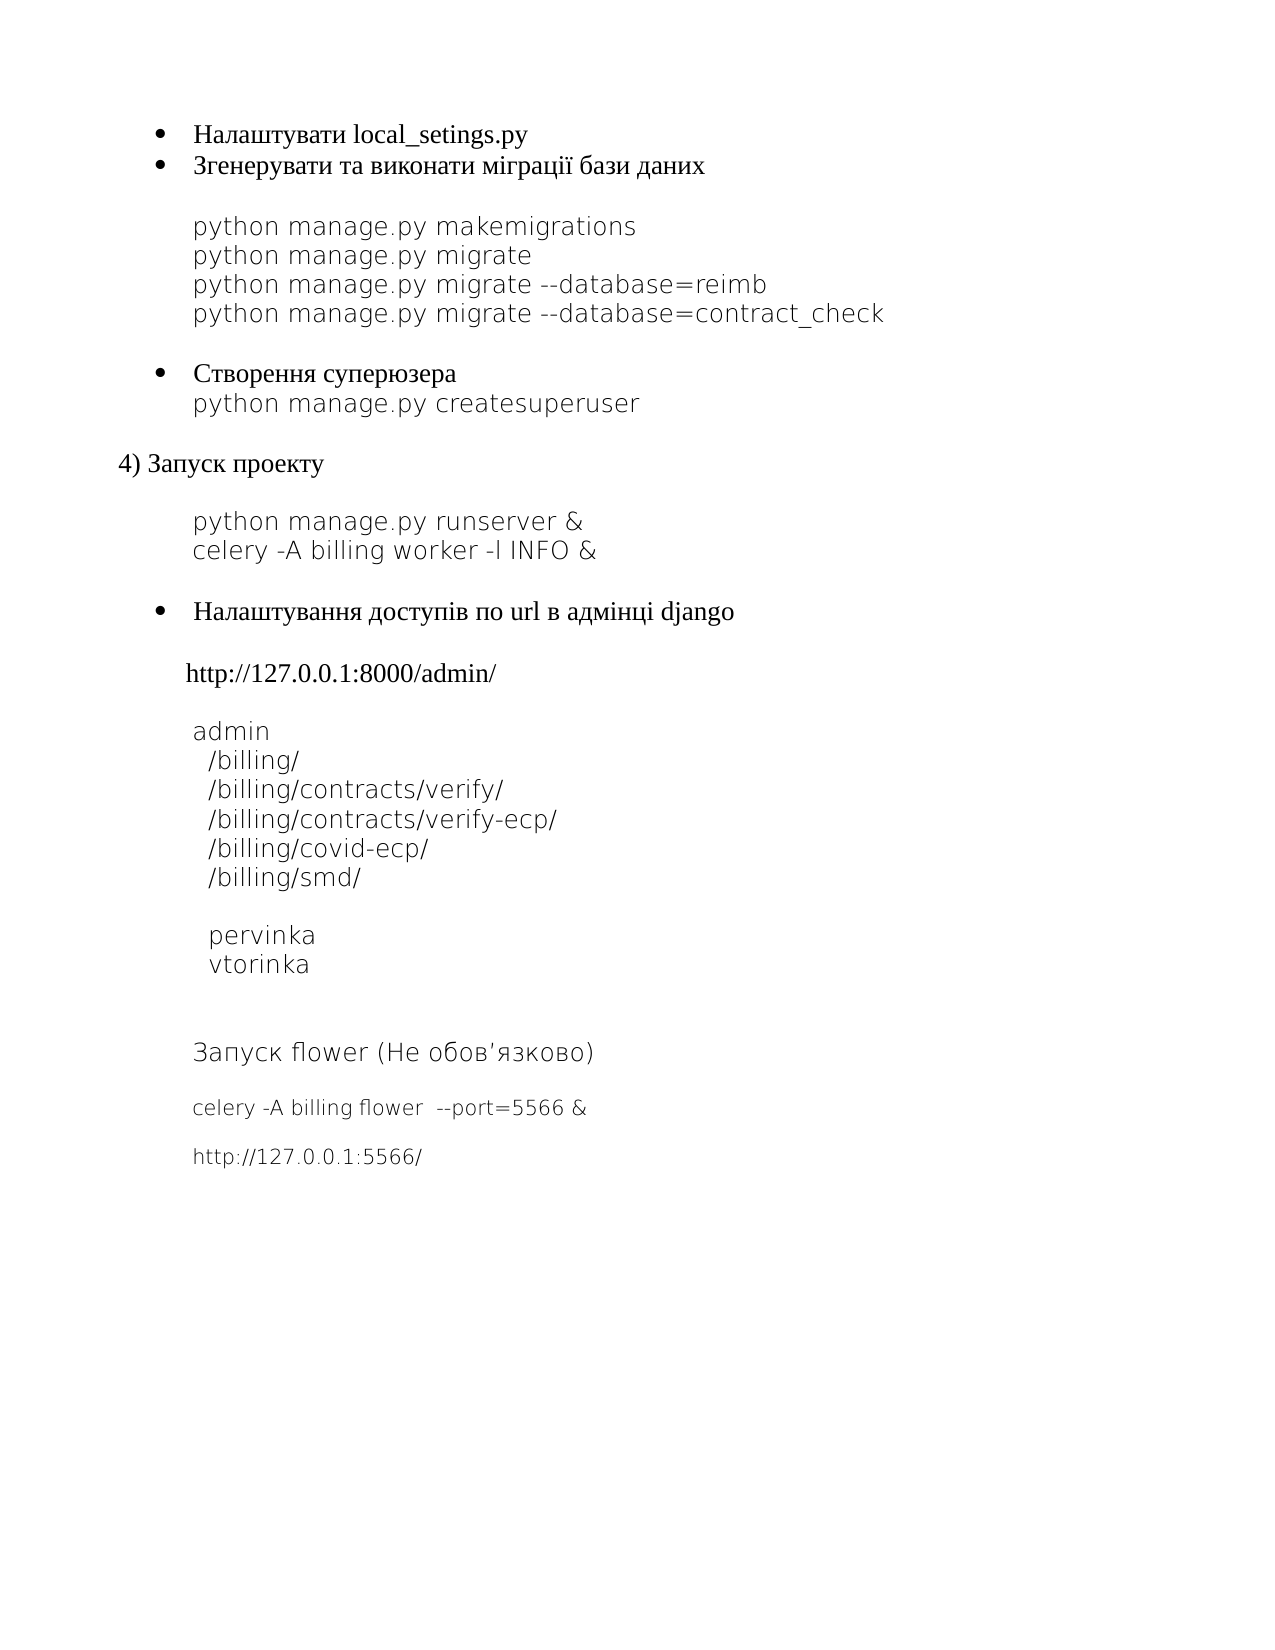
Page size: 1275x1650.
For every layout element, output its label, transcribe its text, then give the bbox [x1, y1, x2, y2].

list Згенерувати та виконати міграції бази даних [156, 149, 1157, 181]
text /billing/smd/ [192, 863, 1157, 892]
text python manage.py migrate --database=contract_check [192, 299, 1157, 328]
text /billing/contracts/verify/ [192, 776, 1157, 805]
text http://127.0.0.1:5566/ [192, 1145, 1157, 1169]
text celery -A billing worker -l INFO & [192, 536, 1157, 565]
text python manage.py migrate --database=reimb [192, 270, 1157, 299]
text vtorinka [192, 951, 1157, 980]
list Cтворення суперюзера [156, 358, 1157, 389]
list Налаштування доступів по url в адмінці django [156, 594, 1157, 626]
text /billing/covid-ecp/ [192, 834, 1157, 863]
text 4) Запуск проекту [118, 447, 1157, 478]
text /billing/contracts/verify-ecp/ [192, 805, 1157, 834]
text python manage.py migrate [192, 241, 1157, 270]
text /billing/ [192, 746, 1157, 776]
text python manage.py makemigrations [192, 212, 1157, 241]
text Запуск flower (Не обов’язково) [192, 1038, 1157, 1067]
list Налаштувати local_setings.py [156, 118, 1157, 149]
text python manage.py createsuperuser [192, 389, 1157, 418]
text celery -A billing flower --port=5566 & [192, 1096, 1157, 1121]
text http://127.0.0.1:8000/admin/ [118, 657, 1157, 688]
text python manage.py runserver & [192, 507, 1157, 536]
text pervinka [192, 921, 1157, 951]
text admin [192, 717, 1157, 746]
